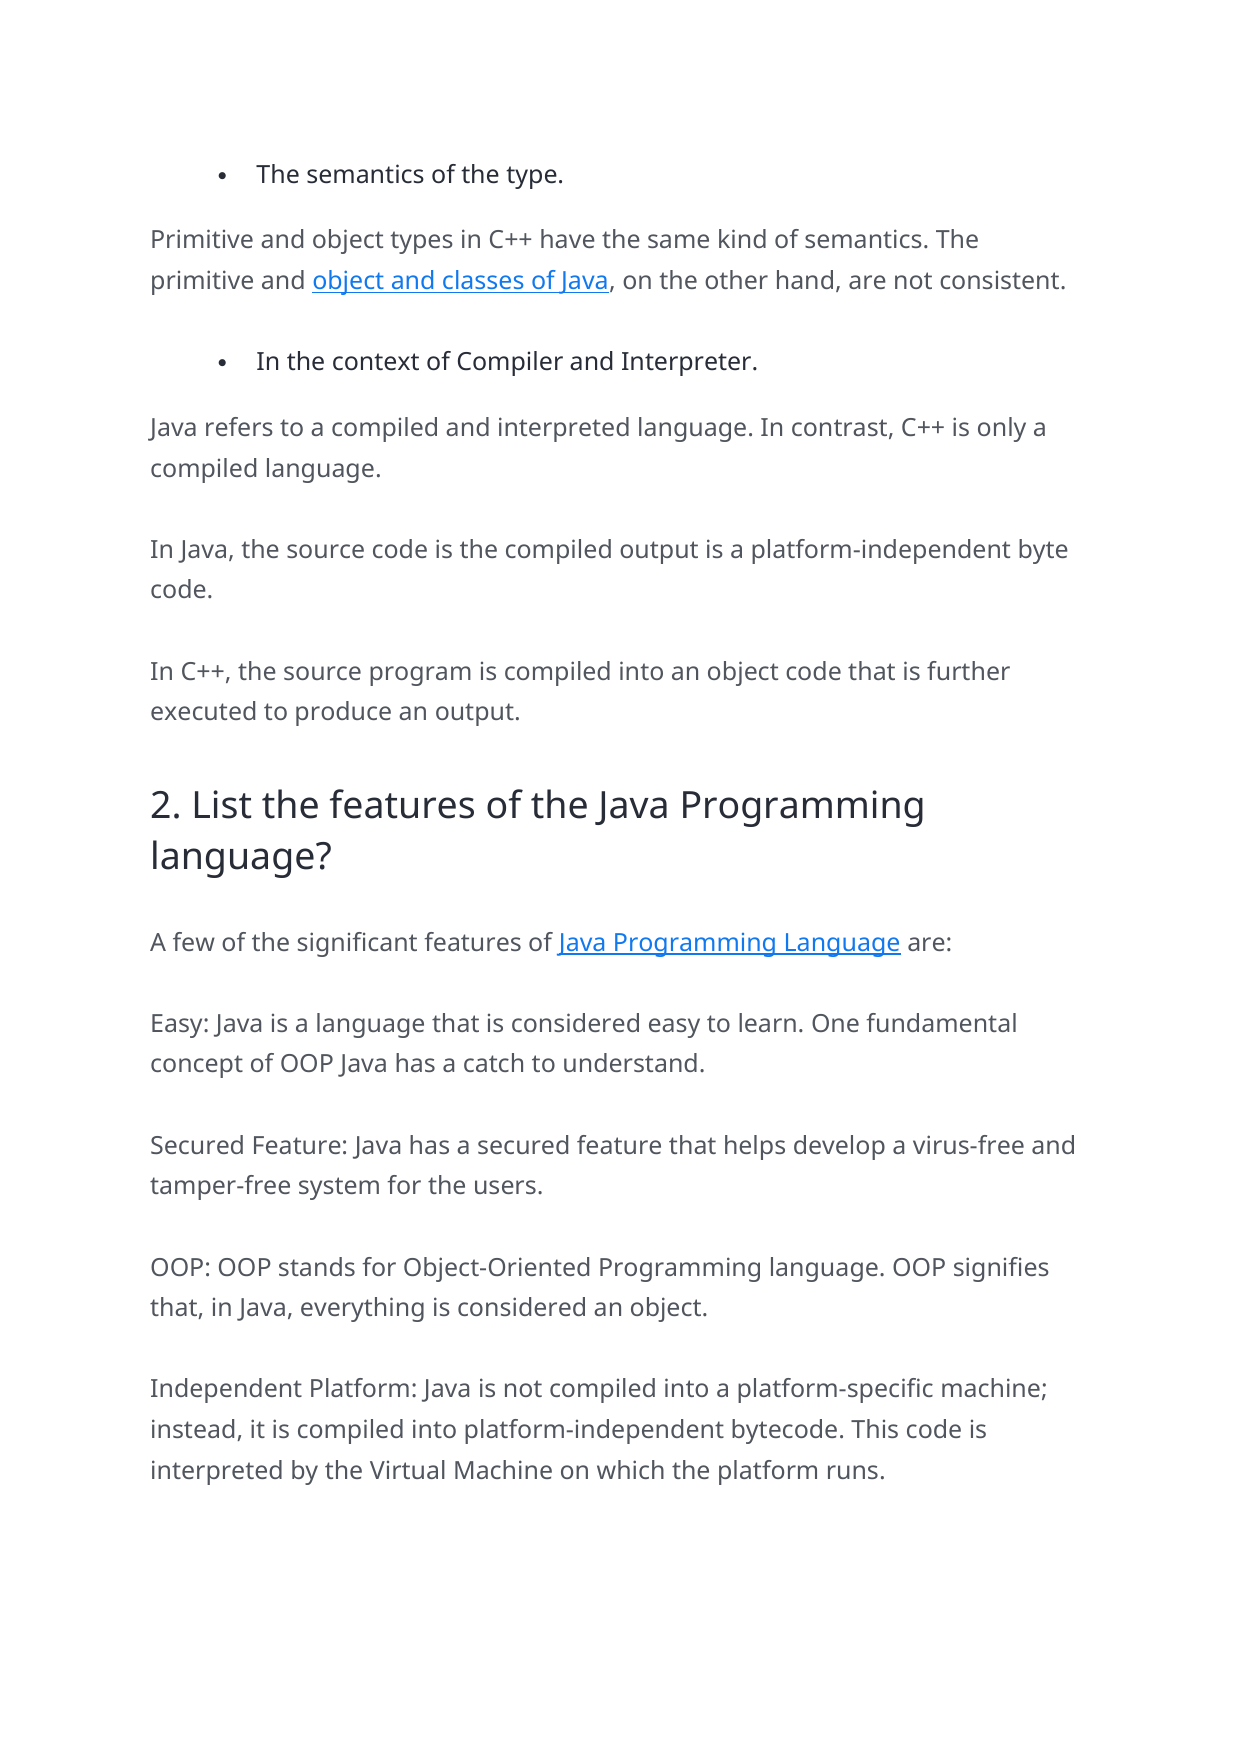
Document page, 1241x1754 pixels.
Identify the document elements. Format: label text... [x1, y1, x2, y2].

text Independent Platform: Java is not compiled into a platform-specific machine; instead, it is compiled into platform-independent bytecode. This code is interpreted by the Virtual Machine on which the platform runs. [150, 1364, 1090, 1486]
text A few of the significant features of Java Programming Language are: [150, 918, 1090, 958]
text Java refers to a compiled and interpreted language. In contrast, C++ is only a compiled language. [150, 403, 1090, 484]
list The semantics of the type. [219, 150, 1090, 191]
text In C++, the source program is compiled into an object code that is further executed to produce an output. [150, 647, 1090, 728]
text Primitive and object types in C++ have the same kind of semantics. The primitive and object and classes of Java, on the other hand, are not consistent. [150, 216, 1090, 297]
text OOP: OOP stands for Object-Oriented Programming language. OOP signifies that, in Java, everything is considered an object. [150, 1243, 1090, 1324]
text 2. List the features of the Java Programming language? [150, 778, 1090, 880]
list In the context of Compiler and Interpreter. [219, 337, 1090, 378]
text In Java, the source code is the compiled output is a platform-independent byte code. [150, 525, 1090, 606]
text Easy: Java is a language that is considered easy to learn. One fundamental concept of OOP Java has a catch to understand. [150, 999, 1090, 1080]
text Secured Feature: Java has a secured feature that helps develop a virus-free and tamper-free system for the users. [150, 1121, 1090, 1202]
